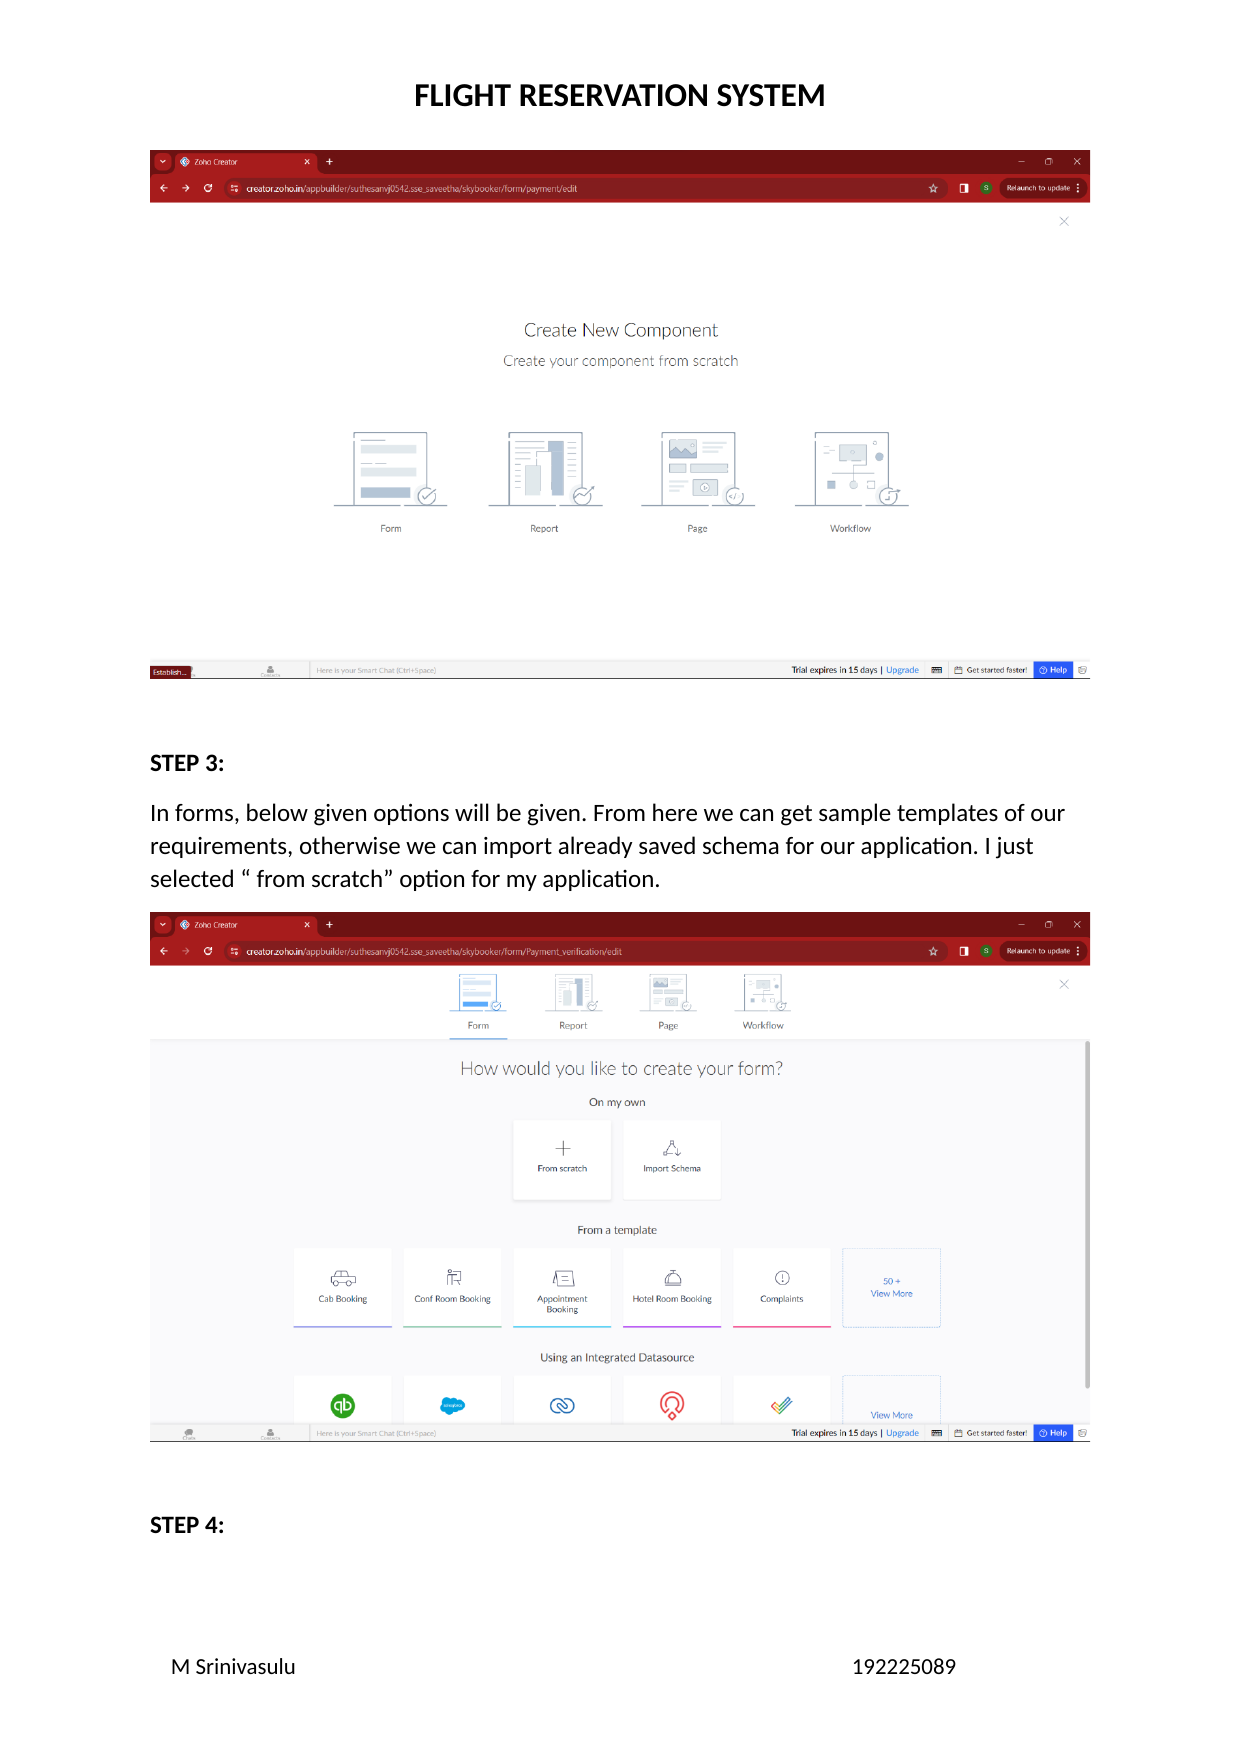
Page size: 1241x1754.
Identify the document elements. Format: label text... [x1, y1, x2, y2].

picture [150, 150, 1091, 679]
text STEP 3: [150, 747, 1090, 778]
text STEP 4: [150, 1509, 1090, 1540]
text In forms, below given options will be given. From here we can get sample templates of our requirements, otherwise we can import already saved schema for our application. I just selected “ from scratch” option for my application. [150, 797, 1090, 893]
picture [150, 912, 1091, 1442]
